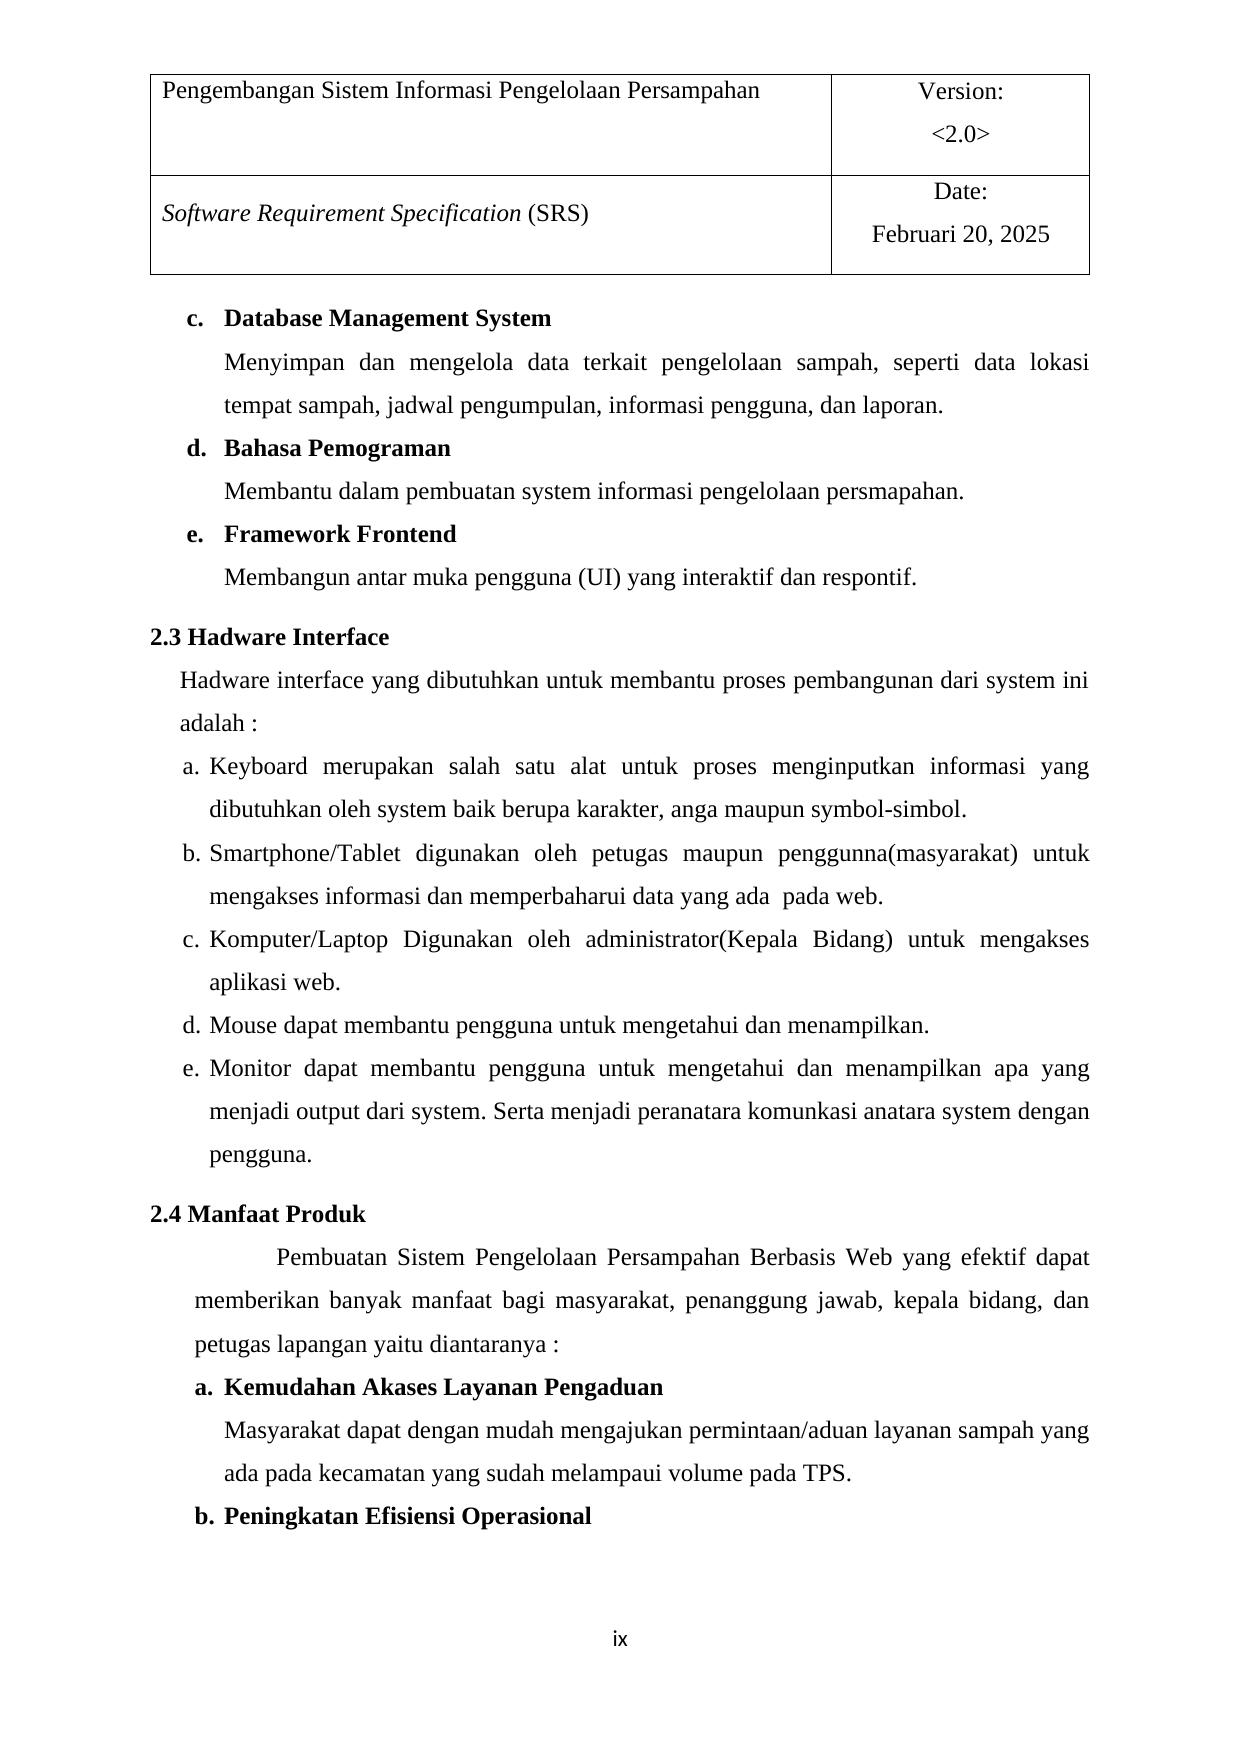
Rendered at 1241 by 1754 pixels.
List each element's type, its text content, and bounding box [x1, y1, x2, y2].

list Menyimpan dan mengelola data terkait pengelolaan sampah, seperti data lokasi tempat sampah, jadwal pengumpulan, informasi pengguna, dan laporan. [224, 347, 1090, 418]
list Smartphone/Tablet digunakan oleh petugas maupun penggunna(masyarakat) untuk mengakses informasi dan memperbaharui data yang ada pada web. [182, 838, 1090, 909]
list Masyarakat dapat dengan mudah mengajukan permintaan/aduan layanan sampah yang ada pada kecamatan yang sudah melampaui volume pada TPS. [224, 1415, 1090, 1487]
list Pembuatan Sistem Pengelolaan Persampahan Berbasis Web yang efektif dapat memberikan banyak manfaat bagi masyarakat, penanggung jawab, kepala bidang, dan petugas lapangan yaitu diantaranya : [194, 1242, 1090, 1357]
list Kemudahan Akases Layanan Pengaduan [194, 1372, 1090, 1401]
list Komputer/Laptop Digunakan oleh administrator(Kepala Bidang) untuk mengakses aplikasi web. [182, 924, 1090, 996]
list Keyboard merupakan salah satu alat untuk proses menginputkan informasi yang dibutuhkan oleh system baik berupa karakter, anga maupun symbol-simbol. [182, 751, 1090, 823]
list Peningkatan Efisiensi Operasional [194, 1501, 1090, 1530]
list Framework Frontend [186, 519, 1090, 548]
subtitle 2.3 Hadware Interface [150, 622, 1090, 651]
list Bahasa Pemograman [186, 433, 1090, 462]
list Database Management System [186, 303, 1090, 332]
list Membantu dalam pembuatan system informasi pengelolaan persmapahan. [224, 476, 1090, 505]
list Membangun antar muka pengguna (UI) yang interaktif dan respontif. [224, 562, 1090, 591]
subtitle 2.4 Manfaat Produk [150, 1199, 1090, 1228]
list Hadware interface yang dibutuhkan untuk membantu proses pembangunan dari system ini adalah : [179, 665, 1090, 737]
list Mouse dapat membantu pengguna untuk mengetahui dan menampilkan. [182, 1010, 1090, 1039]
list Monitor dapat membantu pengguna untuk mengetahui dan menampilkan apa yang menjadi output dari system. Serta menjadi peranatara komunkasi anatara system dengan pengguna. [182, 1053, 1090, 1168]
